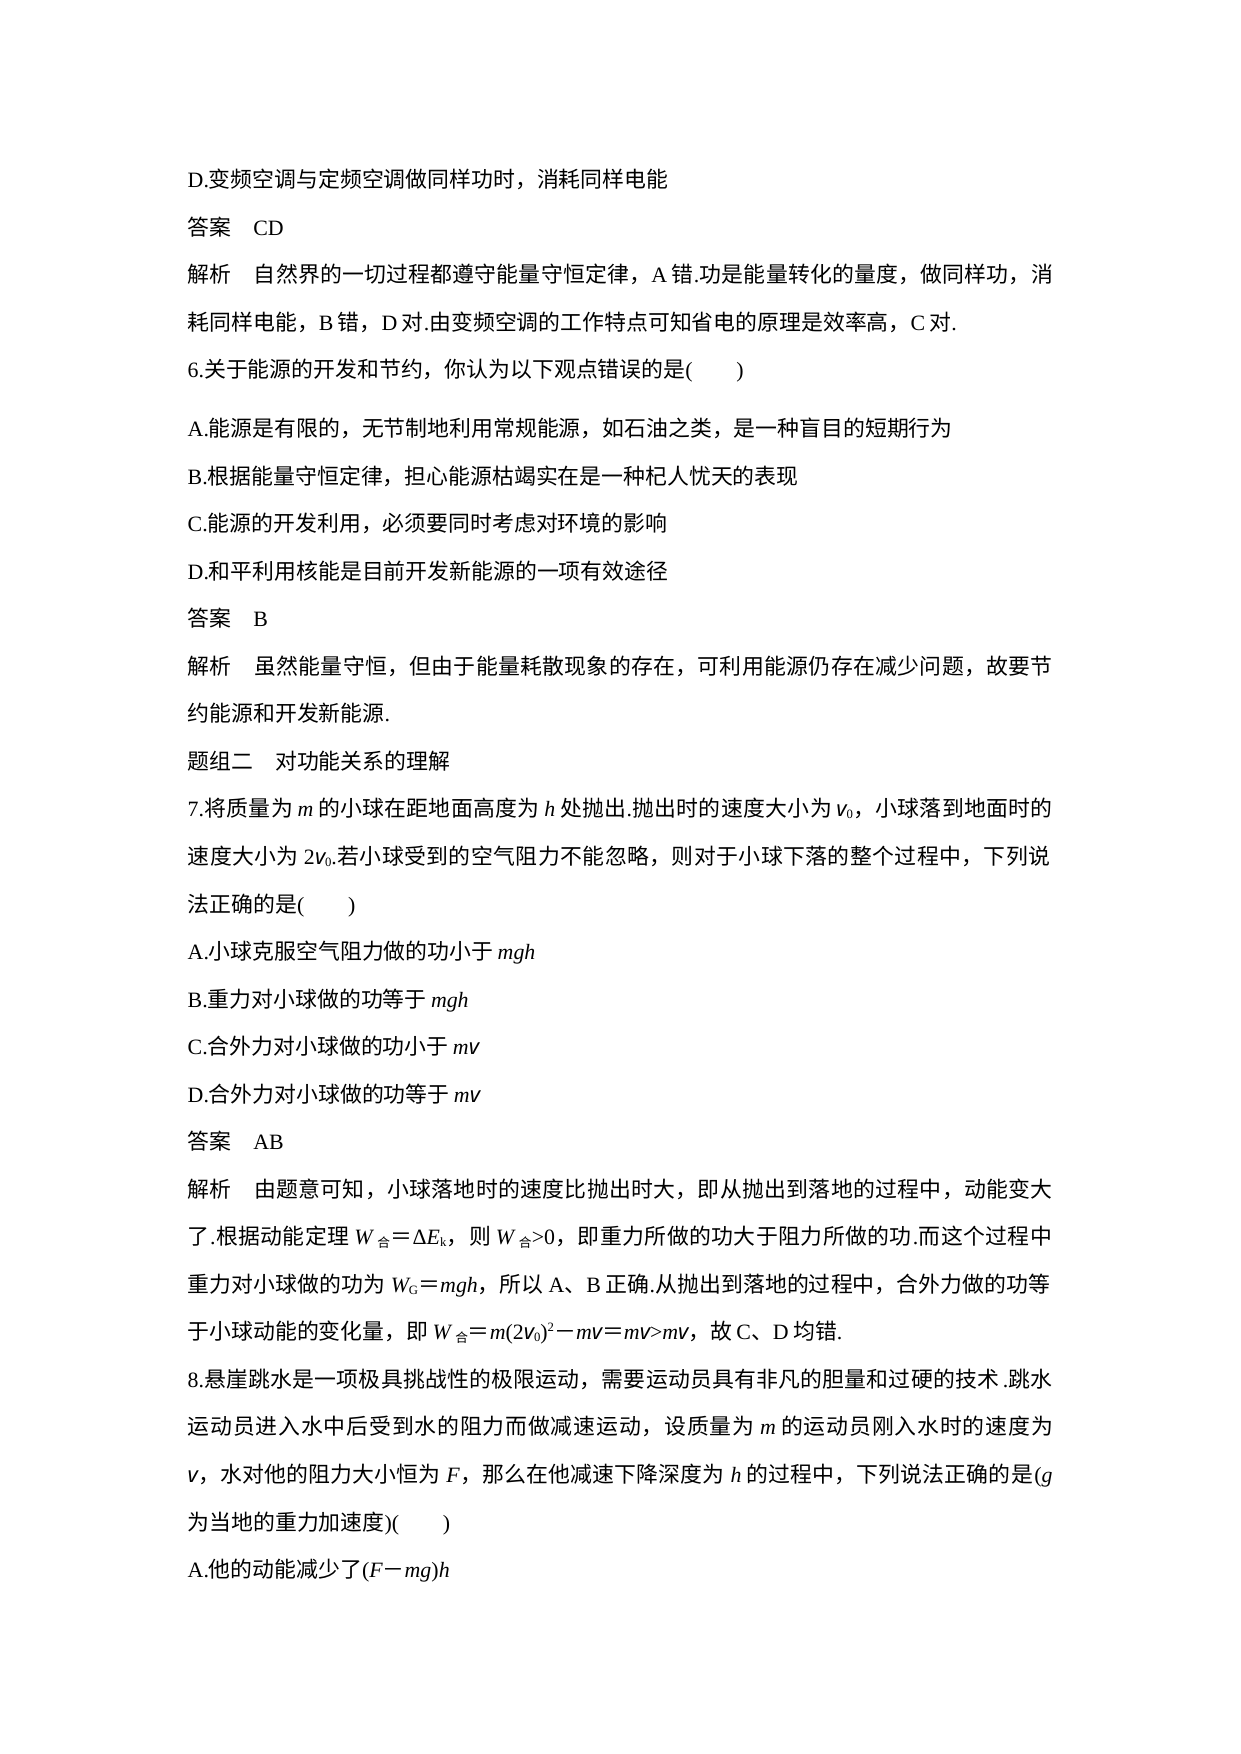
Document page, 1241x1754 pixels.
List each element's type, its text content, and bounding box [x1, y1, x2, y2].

text 答案 B [187, 601, 1053, 633]
text 解析 由题意可知，小球落地时的速度比抛出时大，即从抛出到落地的过程中，动能变大了.根据动能定理W合＝ΔEk，则W合>0，即重力所做的功大于阻力所做的功.而这个过程中重力对小球做的功为WG＝mgh，所以A、B正确.从抛出到落地的过程中，合外力做的功等于小球动能的变化量，即W合＝m(2v0)2－mv＝mv>mv，故C、D均错. [187, 1172, 1053, 1346]
text 7.将质量为m的小球在距地面高度为h处抛出.抛出时的速度大小为v0，小球落到地面时的速度大小为2v0.若小球受到的空气阻力不能忽略，则对于小球下落的整个过程中，下列说法正确的是( ) [187, 791, 1053, 918]
text A.小球克服空气阻力做的功小于mgh [187, 934, 1053, 966]
text 答案 AB [187, 1124, 1053, 1156]
text D.合外力对小球做的功等于mv [187, 1077, 1053, 1108]
text D.变频空调与定频空调做同样功时，消耗同样电能 [187, 162, 1053, 194]
text 8.悬崖跳水是一项极具挑战性的极限运动，需要运动员具有非凡的胆量和过硬的技术.跳水运动员进入水中后受到水的阻力而做减速运动，设质量为m的运动员刚入水时的速度为v，水对他的阻力大小恒为F，那么在他减速下降深度为h的过程中，下列说法正确的是(g为当地的重力加速度)( ) [187, 1362, 1053, 1536]
text B.根据能量守恒定律，担心能源枯竭实在是一种杞人忧天的表现 [187, 459, 1053, 491]
text C.合外力对小球做的功小于mv [187, 1029, 1053, 1061]
text 答案 CD [187, 209, 1053, 241]
text 6.关于能源的开发和节约，你认为以下观点错误的是( ) [187, 352, 1053, 392]
text 解析 虽然能量守恒，但由于能量耗散现象的存在，可利用能源仍存在减少问题，故要节约能源和开发新能源. [187, 649, 1053, 728]
text 题组二 对功能关系的理解 [187, 744, 1053, 776]
text C.能源的开发利用，必须要同时考虑对环境的影响 [187, 506, 1053, 538]
text A.能源是有限的，无节制地利用常规能源，如石油之类，是一种盲目的短期行为 [187, 411, 1053, 443]
text D.和平利用核能是目前开发新能源的一项有效途径 [187, 554, 1053, 586]
text A.他的动能减少了(F－mg)h [187, 1552, 1053, 1584]
text B.重力对小球做的功等于mgh [187, 982, 1053, 1013]
text 解析 自然界的一切过程都遵守能量守恒定律，A错.功是能量转化的量度，做同样功，消耗同样电能，B错，D对.由变频空调的工作特点可知省电的原理是效率高，C对. [187, 257, 1053, 336]
